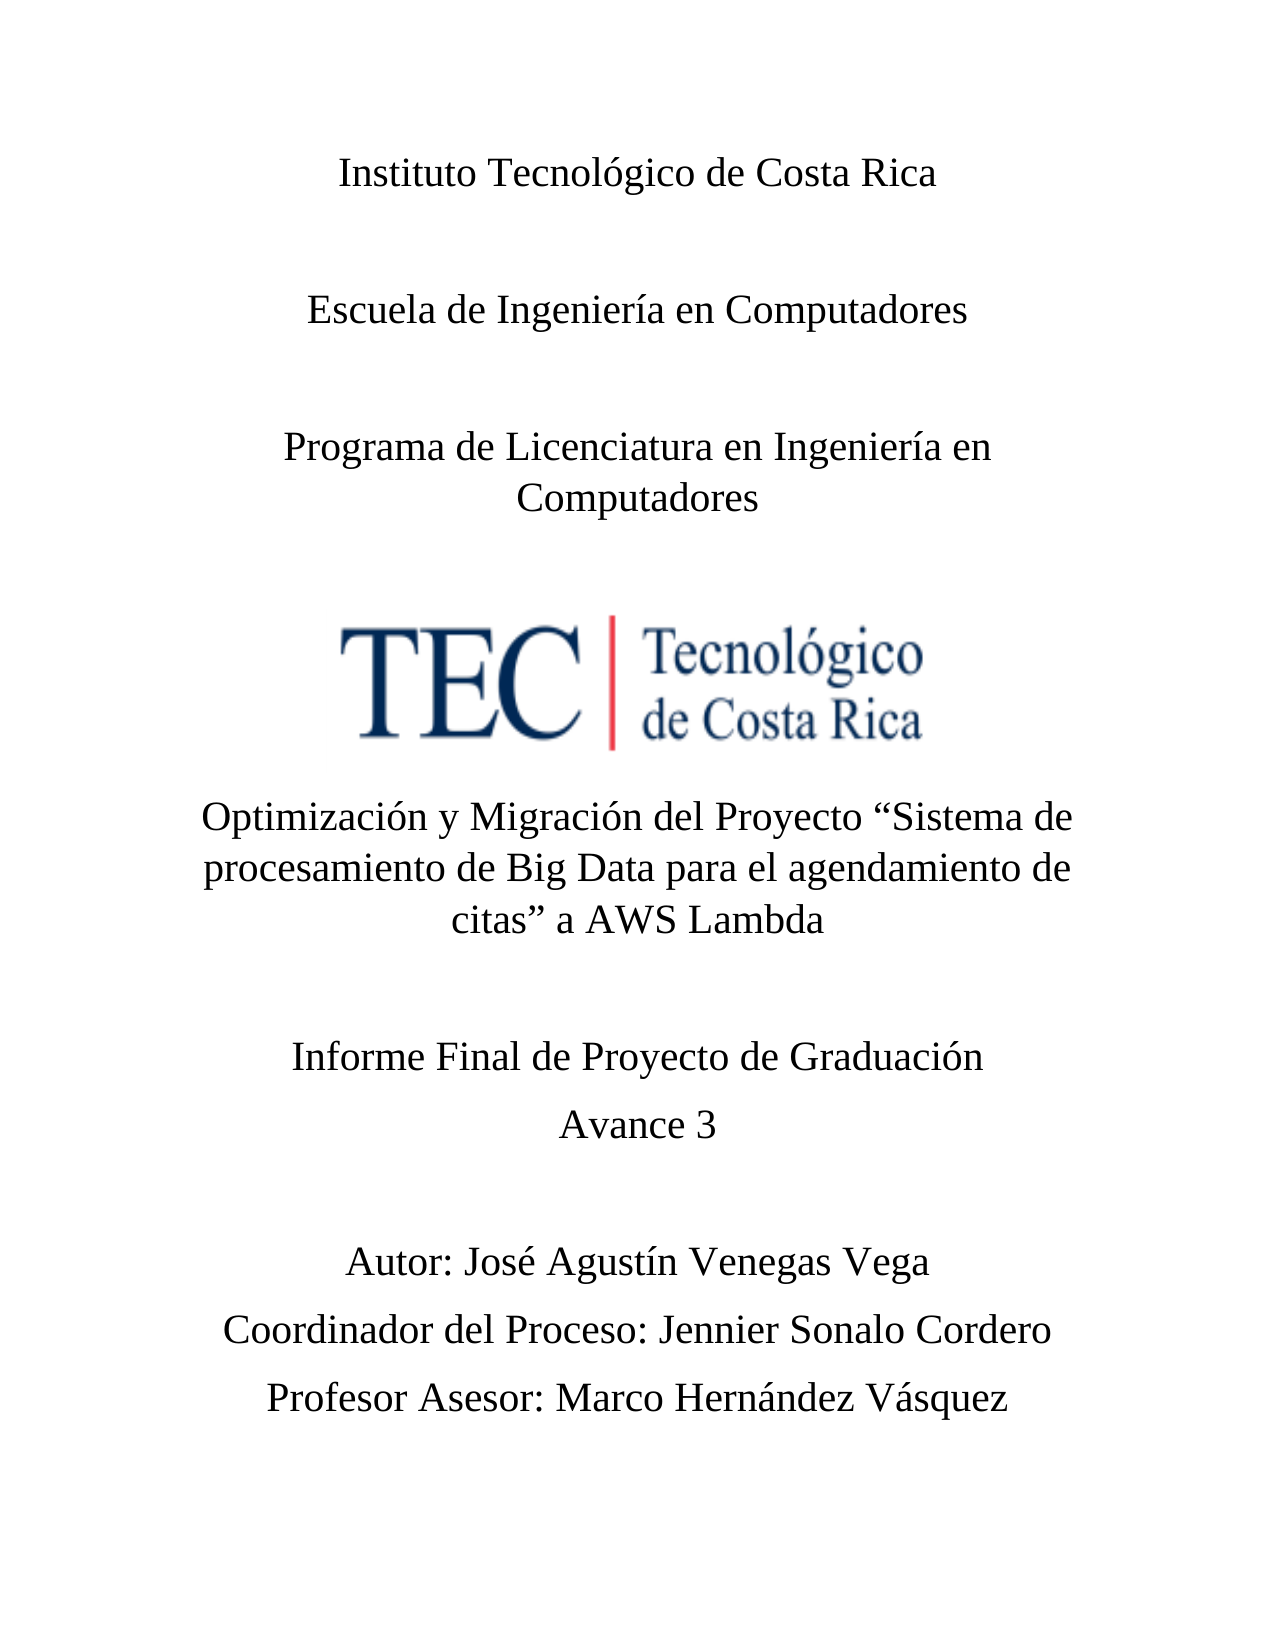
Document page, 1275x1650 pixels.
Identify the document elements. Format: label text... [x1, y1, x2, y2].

text Profesor Asesor: Marco Hernández Vásquez [177, 1373, 1098, 1421]
text Optimización y Migración del Proyecto “Sistema de procesamiento de Big Data para el agendamiento de citas” a AWS Lambda [177, 791, 1098, 942]
text Instituto Tecnológico de Costa Rica [177, 148, 1098, 196]
text Informe Final de Proyecto de Graduación [177, 1031, 1098, 1079]
picture [325, 609, 950, 773]
text Coordinador del Proceso: Jennier Sonalo Cordero [177, 1304, 1098, 1352]
text Autor: José Agustín Venegas Vega [177, 1236, 1098, 1284]
text Programa de Licenciatura en Ingeniería en Computadores [177, 421, 1098, 521]
text Avance 3 [177, 1099, 1098, 1147]
text Escuela de Ingeniería en Computadores [177, 284, 1098, 332]
